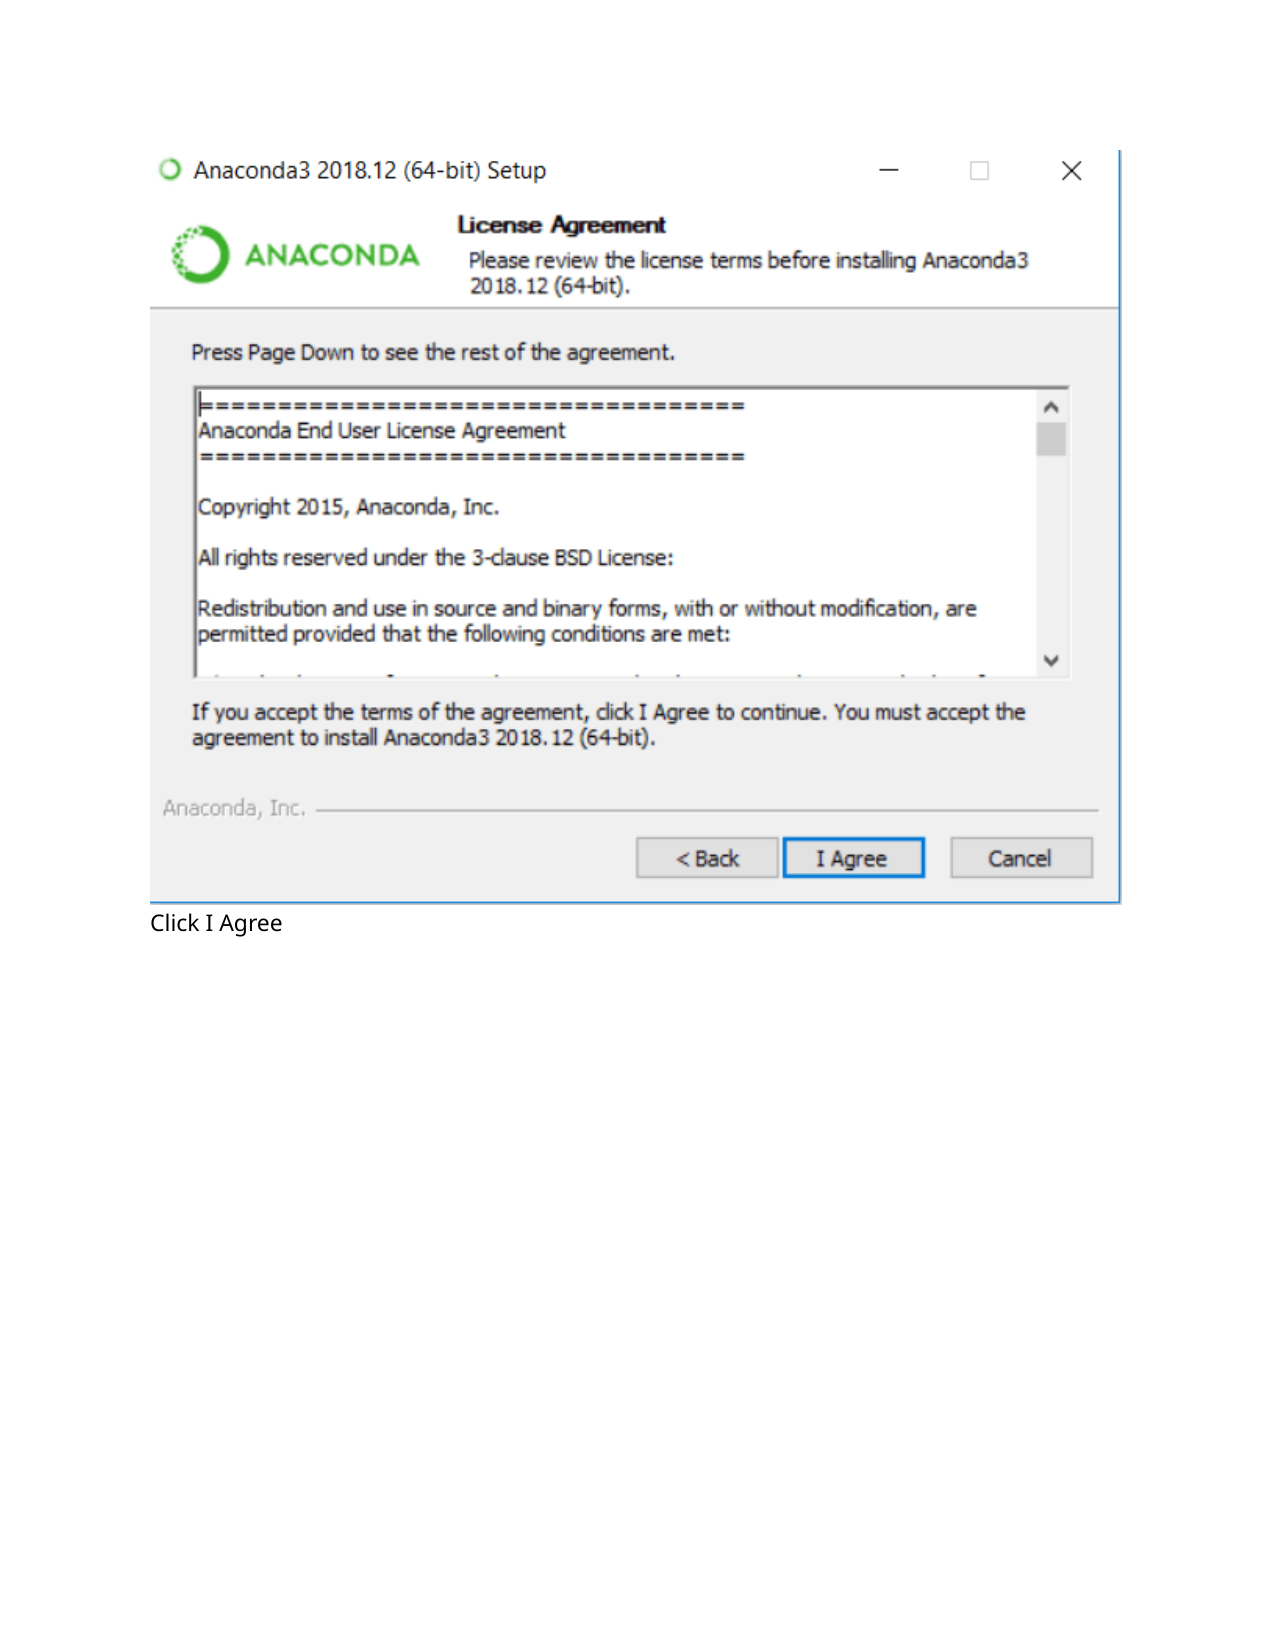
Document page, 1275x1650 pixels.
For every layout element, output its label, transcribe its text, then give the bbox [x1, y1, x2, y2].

picture [150, 150, 1122, 905]
